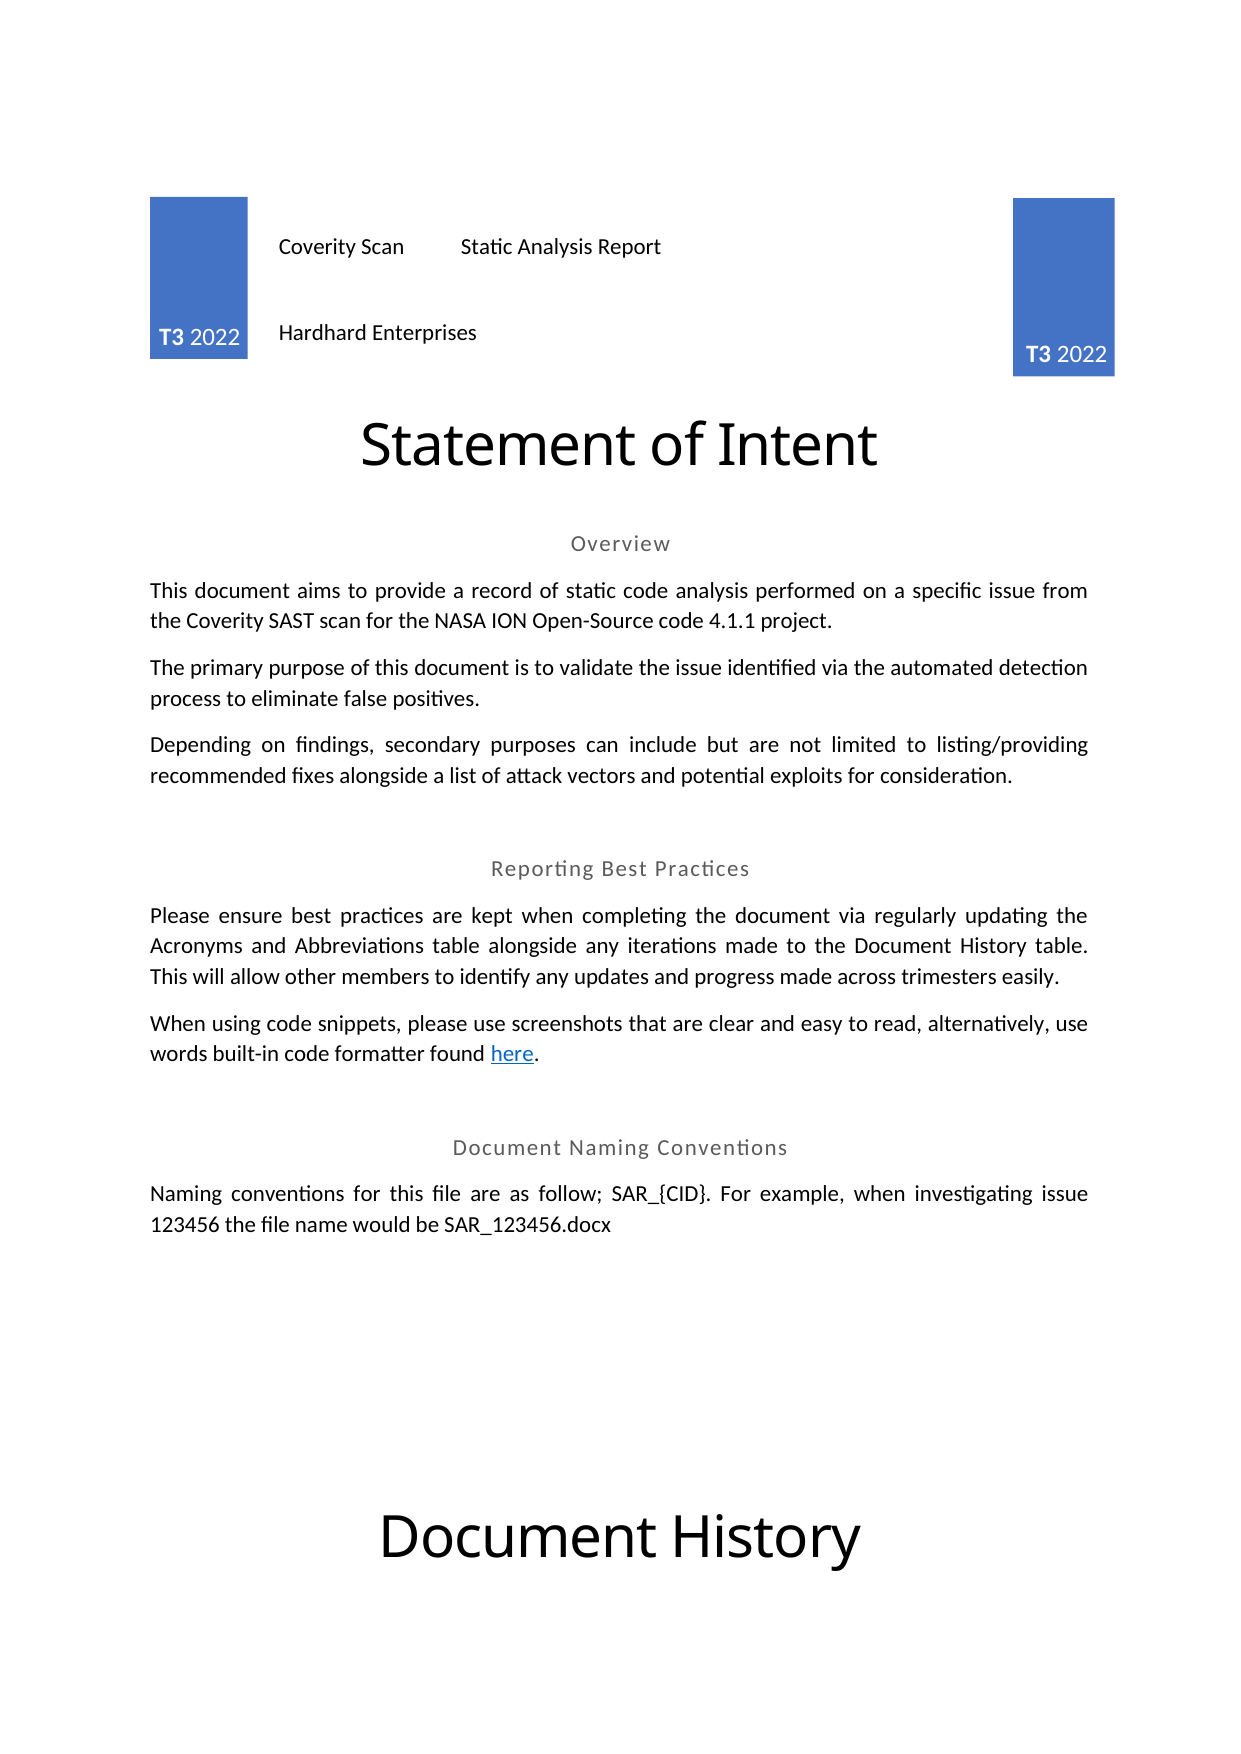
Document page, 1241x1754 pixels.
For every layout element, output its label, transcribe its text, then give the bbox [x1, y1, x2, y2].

title Statement of Intent [150, 379, 1090, 483]
subtitle Reporting Best Practices [150, 854, 1090, 883]
subtitle Document Naming Conventions [150, 1133, 1090, 1161]
subtitle Overview [150, 529, 1090, 558]
text Depending on findings, secondary purposes can include but are not limited to listing/providing recommended fixes alongside a list of attack vectors and potential exploits for consideration. [150, 731, 1090, 789]
title Document History [150, 1495, 1090, 1574]
text Naming conventions for this file are as follow; SAR_{CID}. For example, when investigating issue 123456 the file name would be SAR_123456.docx [150, 1179, 1090, 1238]
text The primary purpose of this document is to validate the issue identified via the automated detection process to eliminate false positives. [150, 653, 1090, 712]
text When using code snippets, please use screenshots that are clear and easy to read, alternatively, use words built-in code formatter found here. [150, 1009, 1090, 1067]
text Please ensure best practices are kept when completing the document via regularly updating the Acronyms and Abbreviations table alongside any iterations made to the Document History table. This will allow other members to identify any updates and progress made across trimesters easily. [150, 901, 1090, 990]
text This document aims to provide a record of static code analysis performed on a specific issue from the Coverity SAST scan for the NASA ION Open-Source code 4.1.1 project. [150, 576, 1090, 635]
